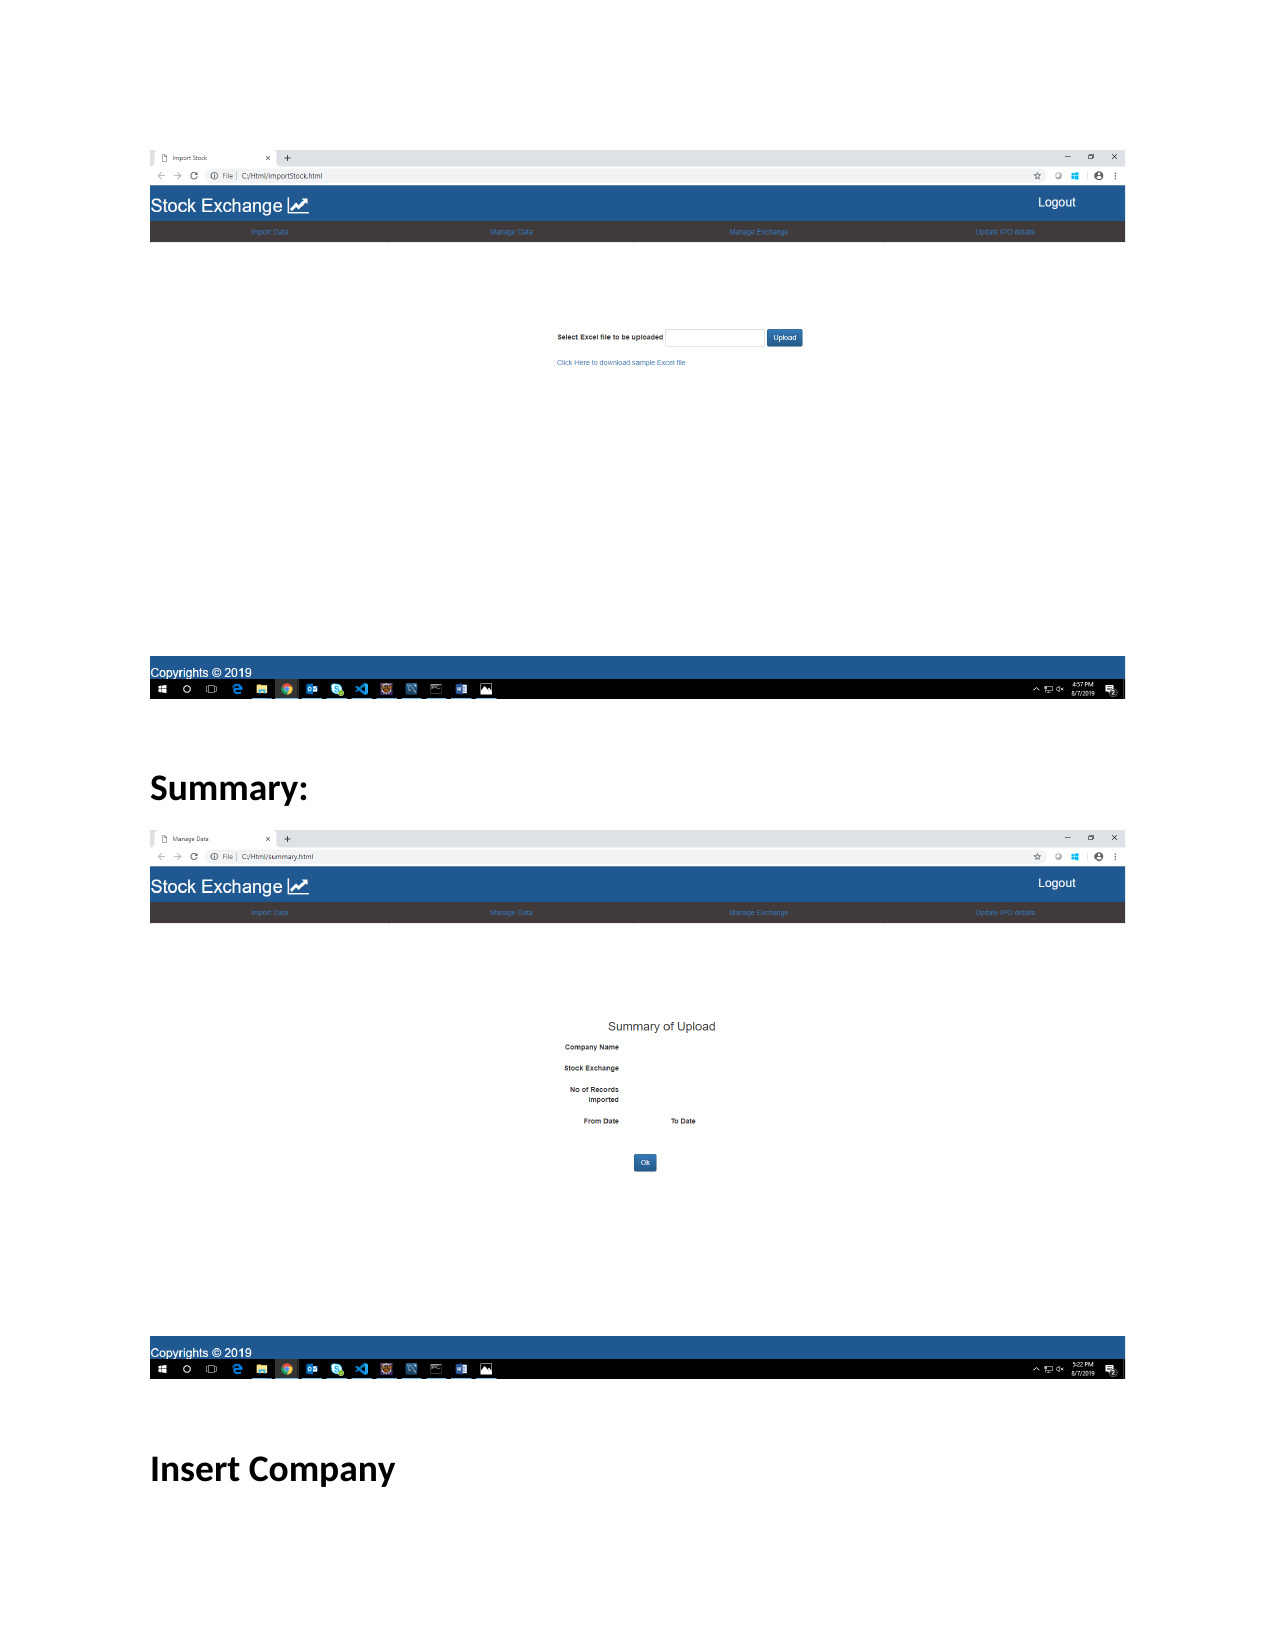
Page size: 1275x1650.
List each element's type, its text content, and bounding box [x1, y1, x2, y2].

picture [150, 830, 1125, 1379]
text Insert Company [150, 1444, 1125, 1490]
text Summary: [150, 764, 1125, 810]
picture [150, 150, 1125, 699]
